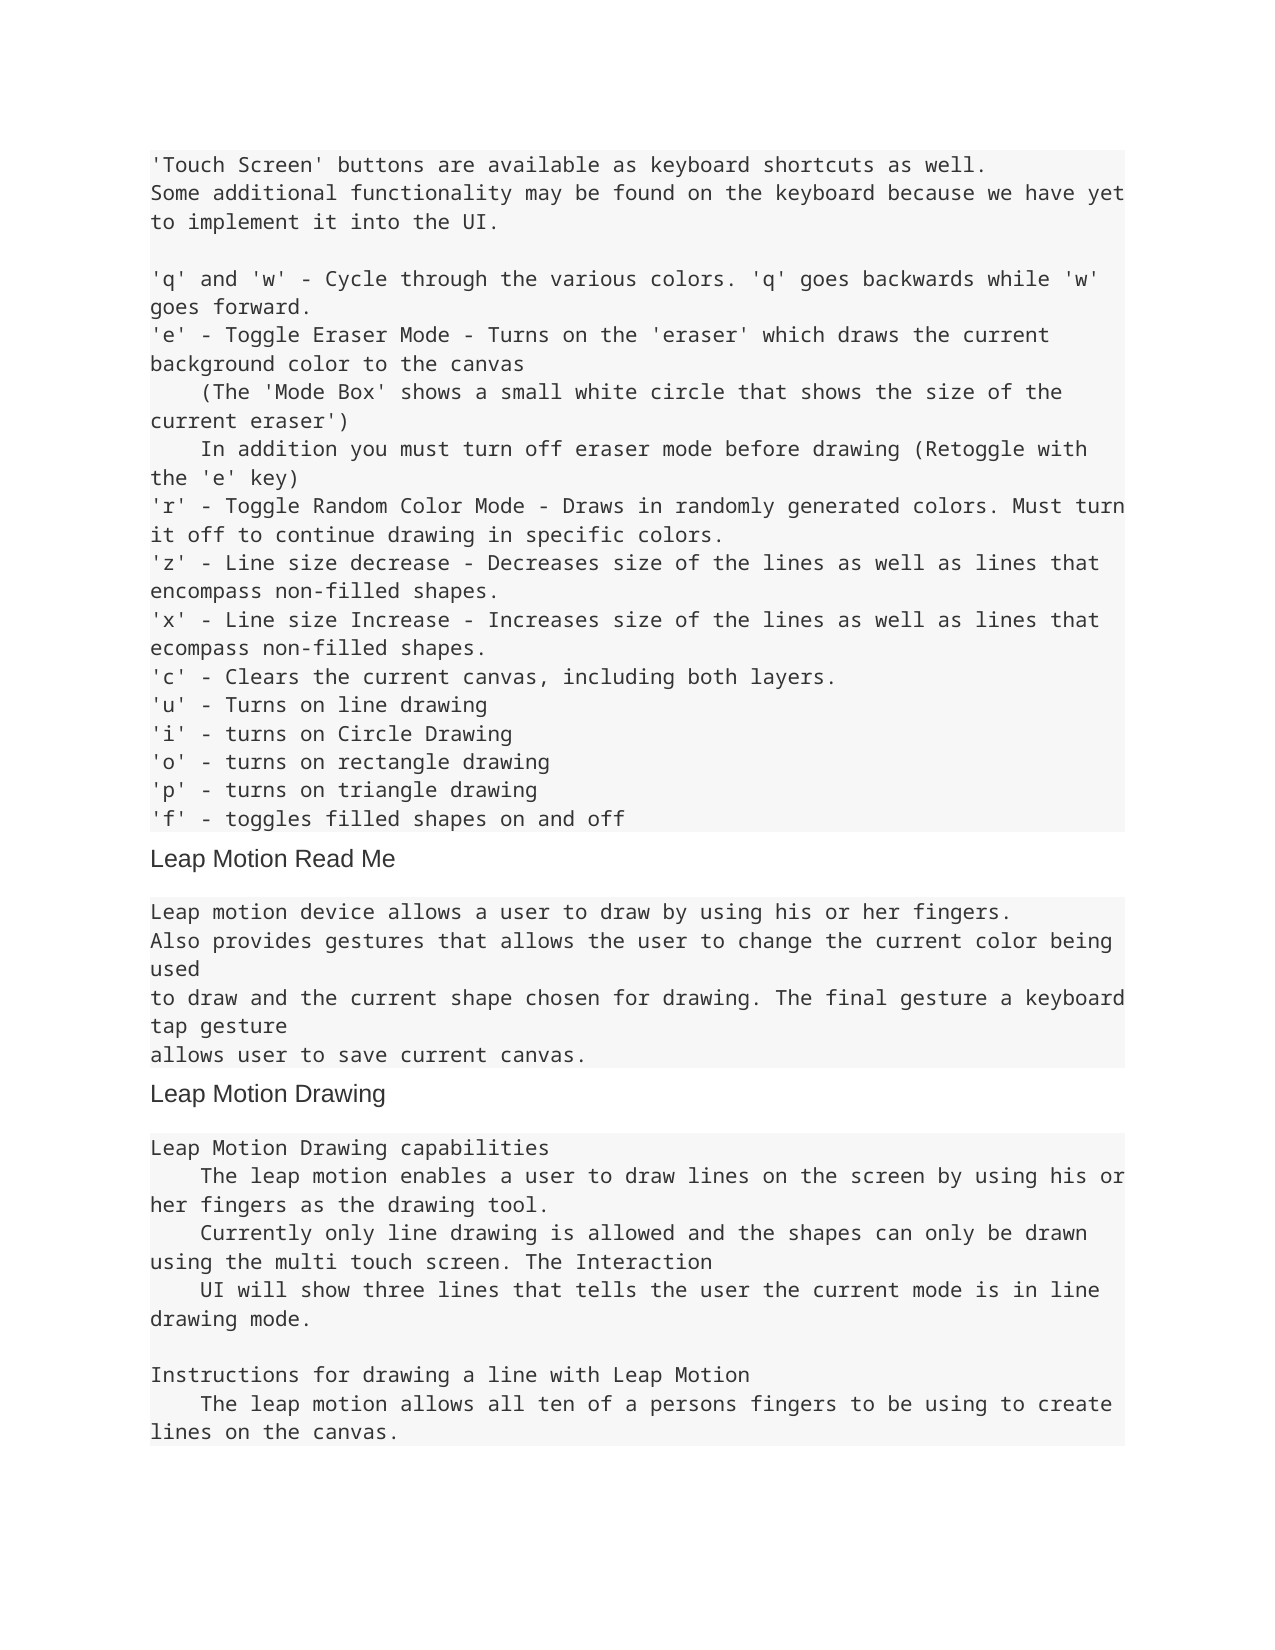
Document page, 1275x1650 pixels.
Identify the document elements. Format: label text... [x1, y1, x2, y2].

text Leap Motion Drawing [150, 1068, 1125, 1108]
text 'z' - Line size decrease - Decreases size of the lines as well as lines that encompass non-filled shapes. [150, 548, 1125, 605]
text Some additional functionality may be found on the keyboard because we have yet to implement it into the UI. [150, 178, 1125, 235]
text Also provides gestures that allows the user to change the current color being used [150, 926, 1125, 983]
text 'x' - Line size Increase - Increases size of the lines as well as lines that ecompass non-filled shapes. [150, 605, 1125, 662]
text Leap Motion Drawing capabilities [150, 1133, 1125, 1162]
text 'c' - Clears the current canvas, including both layers. [150, 662, 1125, 690]
text 'r' - Toggle Random Color Mode - Draws in randomly generated colors. Must turn it off to continue drawing in specific colors. [150, 491, 1125, 548]
text 'Touch Screen' buttons are available as keyboard shortcuts as well. [150, 150, 1125, 178]
text 'o' - turns on rectangle drawing [150, 747, 1125, 776]
text Instructions for drawing a line with Leap Motion [150, 1361, 1125, 1389]
text Leap motion device allows a user to draw by using his or her fingers. [150, 897, 1125, 926]
text In addition you must turn off eraser mode before drawing (Retoggle with the 'e' key) [150, 434, 1125, 491]
text The leap motion enables a user to draw lines on the screen by using his or her fingers as the drawing tool. [150, 1162, 1125, 1218]
text Leap Motion Read Me [150, 832, 1125, 872]
text 'q' and 'w' - Cycle through the various colors. 'q' goes backwards while 'w' goes forward. [150, 264, 1125, 321]
text 'e' - Toggle Eraser Mode - Turns on the 'eraser' which draws the current background color to the canvas [150, 321, 1125, 377]
text UI will show three lines that tells the user the current mode is in line drawing mode. [150, 1275, 1125, 1332]
text 'i' - turns on Circle Drawing [150, 719, 1125, 747]
text The leap motion allows all ten of a persons fingers to be using to create lines on the canvas. [150, 1389, 1125, 1446]
text to draw and the current shape chosen for drawing. The final gesture a keyboard tap gesture [150, 983, 1125, 1040]
text Currently only line drawing is allowed and the shapes can only be drawn using the multi touch screen. The Interaction [150, 1218, 1125, 1275]
text allows user to save current canvas. [150, 1040, 1125, 1068]
text 'p' - turns on triangle drawing [150, 776, 1125, 804]
text 'f' - toggles filled shapes on and off [150, 804, 1125, 832]
text (The 'Mode Box' shows a small white circle that shows the size of the current eraser') [150, 377, 1125, 434]
text 'u' - Turns on line drawing [150, 690, 1125, 719]
